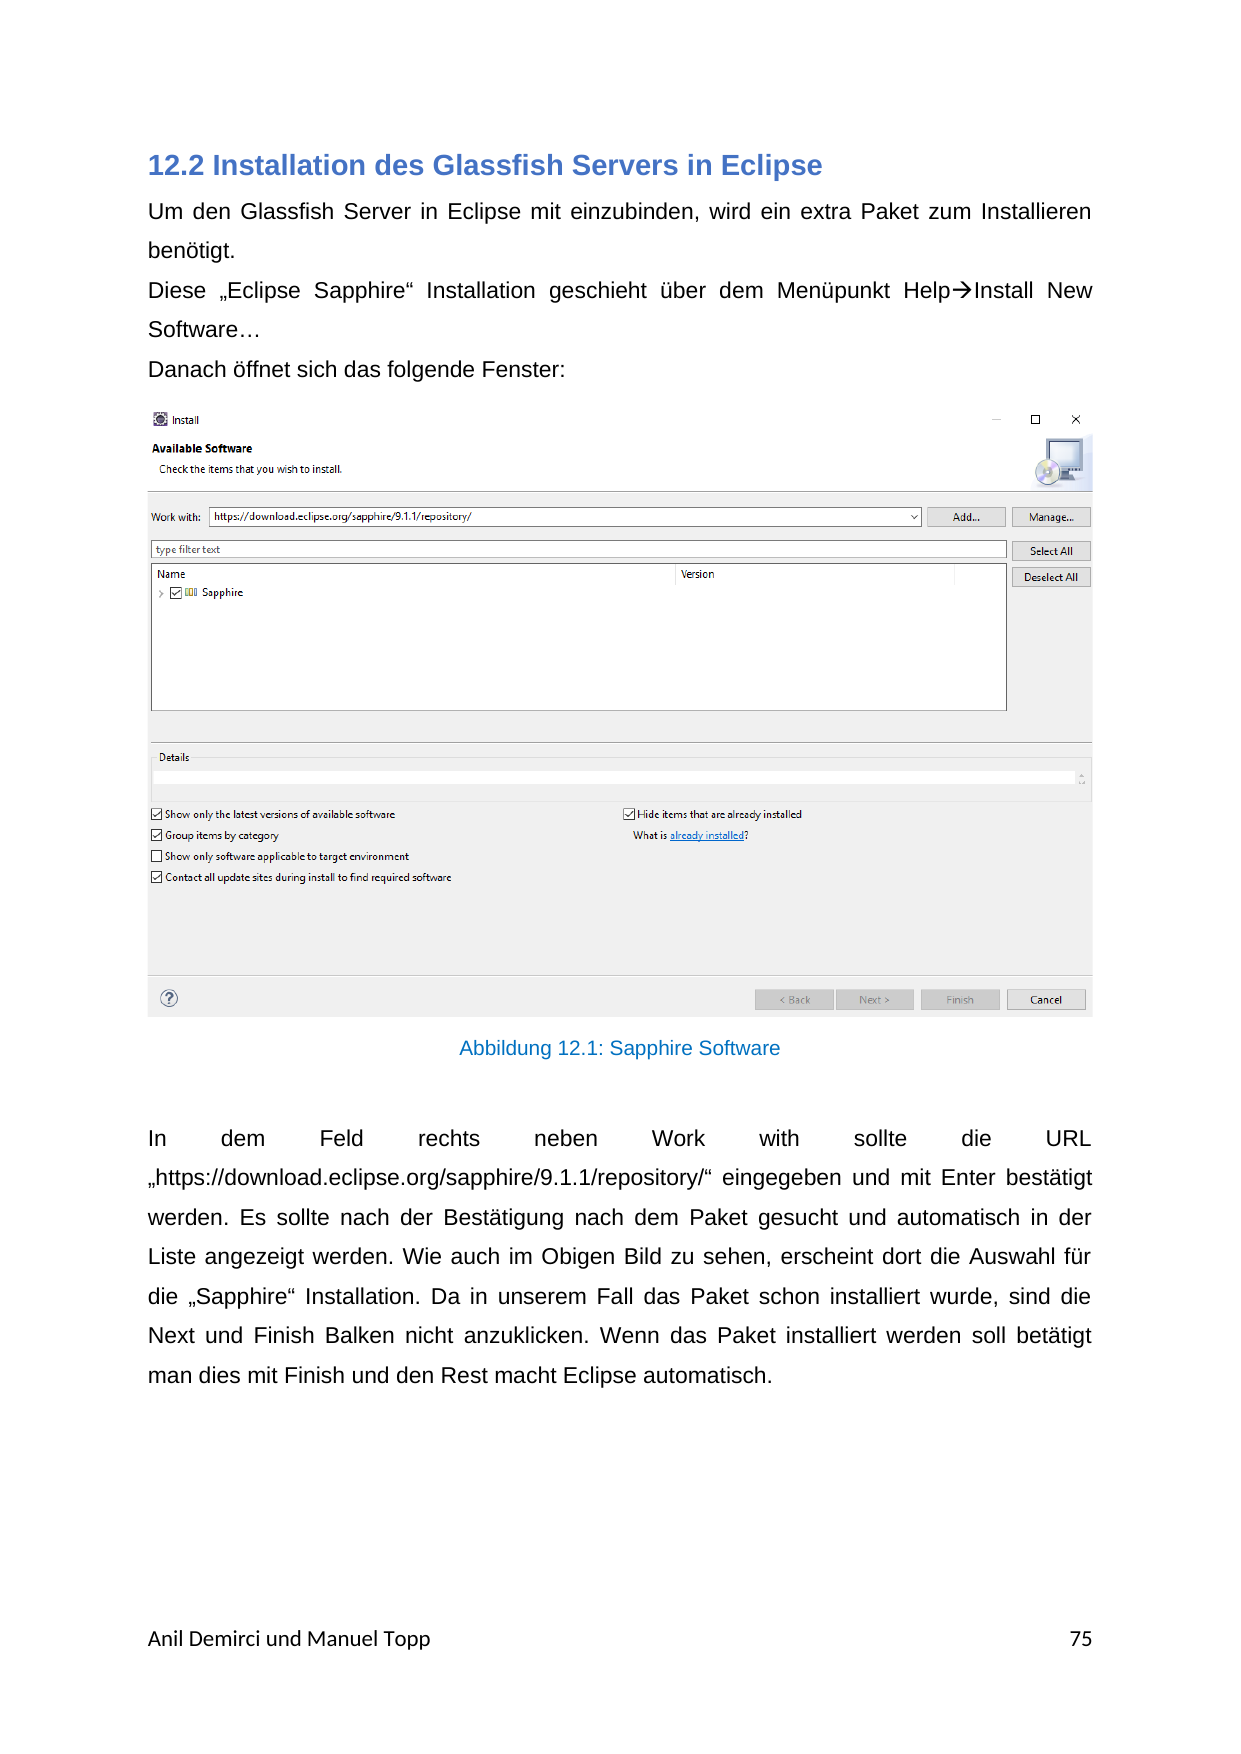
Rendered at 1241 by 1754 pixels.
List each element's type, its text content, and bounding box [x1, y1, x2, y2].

text Um den Glassfish Server in Eclipse mit einzubinden, wird ein extra Paket zum Installieren benötigt. Diese „Eclipse Sapphire“ Installation geschieht über dem Menüpunkt HelpInstall New Software… Danach öffnet sich das folgende Fenster: [148, 198, 1093, 382]
text Abbildung 12.1: Sapphire Software [148, 1036, 1093, 1059]
picture [147, 412, 1093, 1017]
text In dem Feld rechts neben Work with sollte die URL „https://download.eclipse.org/sapphire/9.1.1/repository/“ eingegeben und mit Enter bestätigt werden. Es sollte nach der Bestätigung nach dem Paket gesucht und automatisch in der Liste angezeigt werden. Wie auch im Obigen Bild zu sehen, erscheint dort die Auswahl für die „Sapphire“ Installation. Da in unserem Fall das Paket schon installiert wurde, sind die Next und Finish Balken nicht anzuklicken. Wenn das Paket installiert werden soll betätigt man dies mit Finish und den Rest macht Eclipse automatisch. [148, 1125, 1093, 1430]
subtitle 12.2 Installation des Glassfish Servers in Eclipse [148, 148, 1093, 181]
